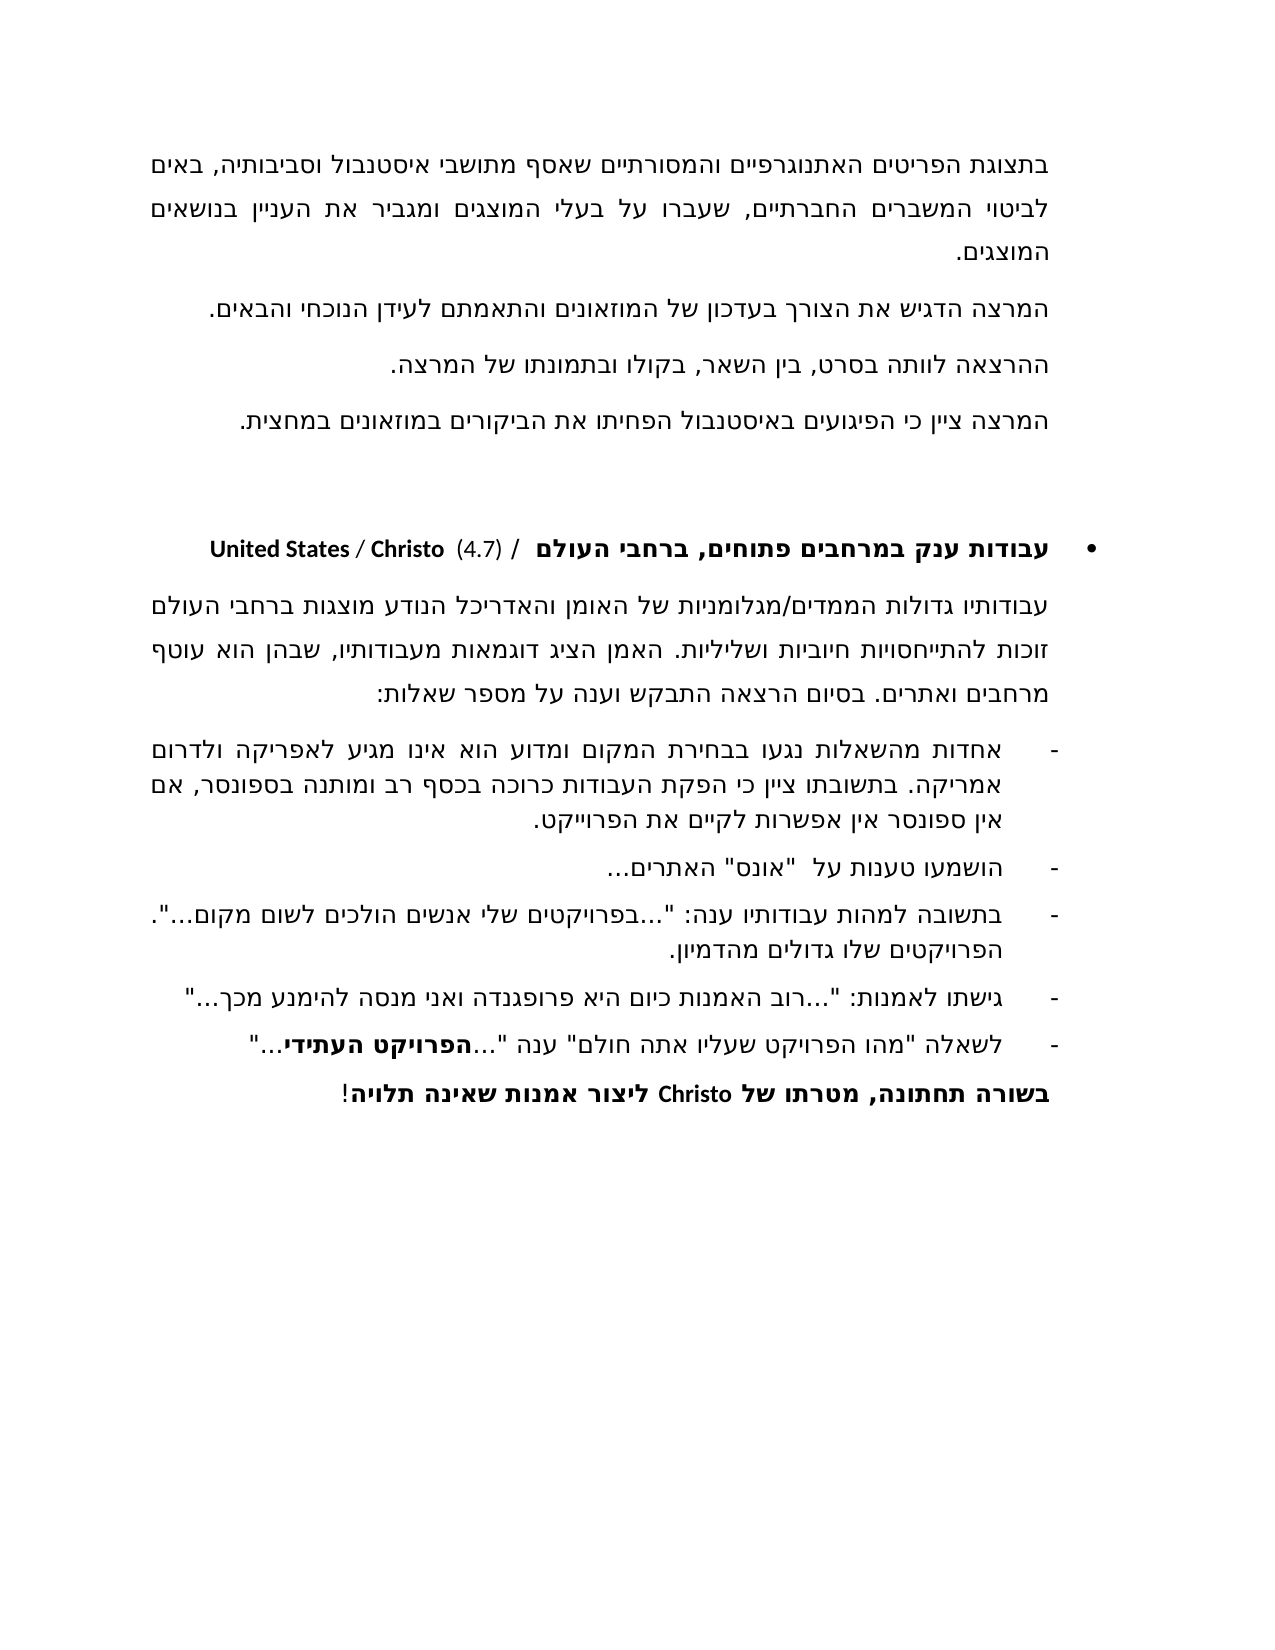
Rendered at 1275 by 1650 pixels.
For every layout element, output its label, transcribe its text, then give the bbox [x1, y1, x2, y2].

list בתשובה למהות עבודותיו ענה: "...בפרויקטים שלי אנשים הולכים לשום מקום...". הפרויקטים שלו גדולים מהדמיון. [150, 900, 1050, 964]
list הושמעו טענות על "אונס" האתרים... [150, 853, 1050, 882]
list לשאלה "מהו הפרויקט שעליו אתה חולם" ענה "...הפרויקט העתידי..." [150, 1030, 1050, 1059]
list המרצה הדגיש את הצורך בעדכון של המוזאונים והתאמתם לעידן הנוכחי והבאים. [150, 294, 1050, 323]
list המרצה ציין כי הפיגועים באיסטנבול הפחיתו את הביקורים במוזאונים במחצית. [150, 406, 1050, 435]
list עבודותיו גדולות הממדים/מגלומניות של האומן והאדריכל הנודע מוצגות ברחבי העולם זוכות להתייחסויות חיוביות ושליליות. האמן הציג דוגמאות מעבודותיו, שבהן הוא עוטף מרחבים ואתרים. בסיום הרצאה התבקש וענה על מספר שאלות: [150, 591, 1050, 708]
list בשורה תחתונה, מטרתו של Christo ליצור אמנות שאינה תלויה! [150, 1078, 1050, 1108]
list בתצוגת הפריטים האתנוגרפיים והמסורתיים שאסף מתושבי איסטנבול וסביבותיה, באים לביטוי המשברים החברתיים, שעברו על בעלי המוצגים ומגביר את העניין בנושאים המוצגים. [150, 150, 1050, 267]
list אחדות מהשאלות נגעו בבחירת המקום ומדוע הוא אינו מגיע לאפריקה ולדרום אמריקה. בתשובתו ציין כי הפקת העבודות כרוכה בכסף רב ומותנה בספונסר, אם אין ספונסר אין אפשרות לקיים את הפרוייקט. [150, 735, 1050, 834]
list גישתו לאמנות: "...רוב האמנות כיום היא פרופגנדה ואני מנסה להימנע מכך..." [150, 983, 1050, 1012]
list עבודות ענק במרחבים פתוחים, ברחבי העולם / United States / Christo (4.7) [150, 533, 1087, 564]
list ההרצאה לוותה בסרט, בין השאר, בקולו ובתמונתו של המרצה. [150, 350, 1050, 379]
